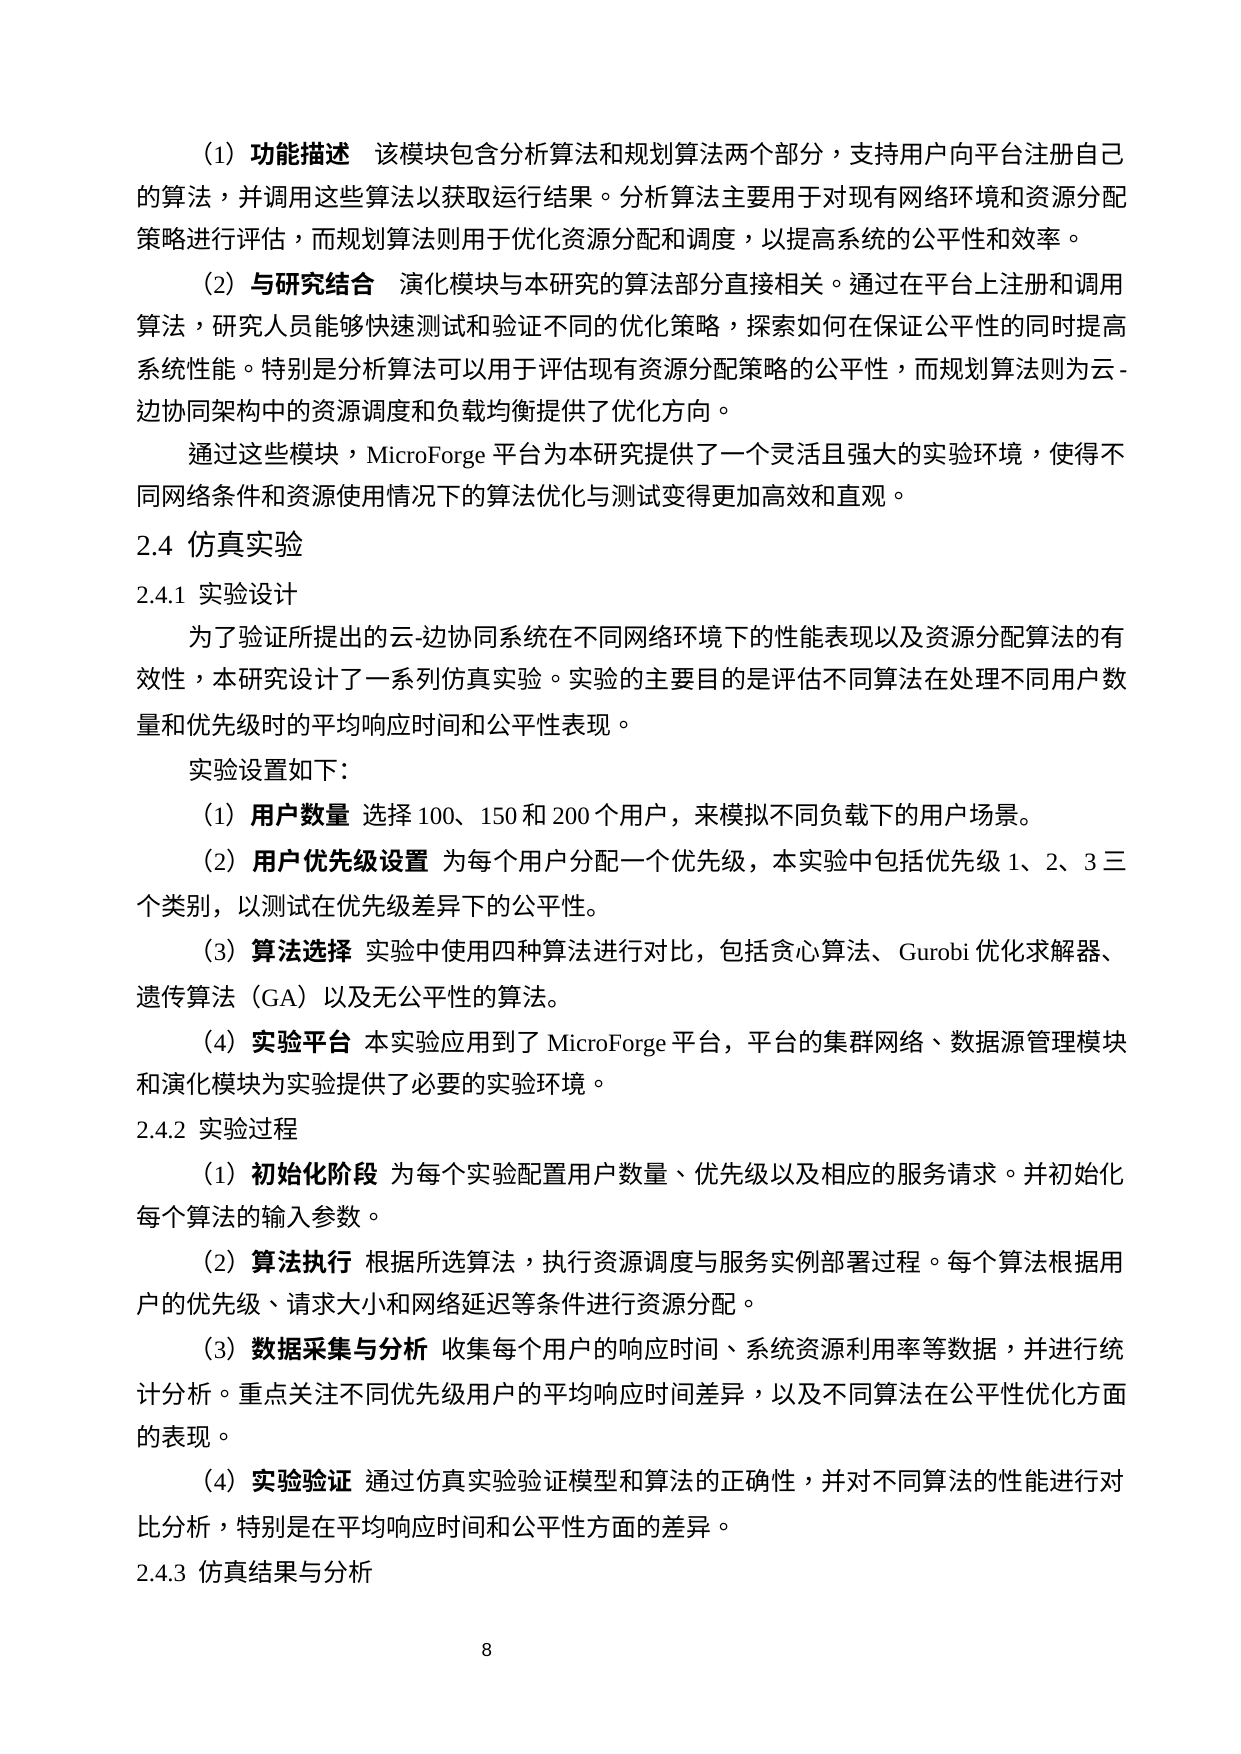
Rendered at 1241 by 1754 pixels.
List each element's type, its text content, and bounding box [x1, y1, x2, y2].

list （2）用户优先级设置 为每个用户分配一个优先级，本实验中包括优先级1、2、3三个类别，以测试在优先级差异下的公平性。 [136, 841, 1127, 923]
list 通过这些模块，MicroForge 平台为本研究提供了一个灵活且强大的实验环境，使得不同网络条件和资源使用情况下的算法优化与测试变得更加高效和直观。 [136, 436, 1127, 513]
text 2.4.3 仿真结果与分析 [136, 1552, 1127, 1589]
list 实验设置如下： [136, 751, 1127, 787]
list （1）用户数量 选择100、150和200个用户，来模拟不同负载下的用户场景。 [136, 796, 1127, 832]
list （1）功能描述 该模块包含分析算法和规划算法两个部分，支持用户向平台注册自己的算法，并调用这些算法以获取运行结果。分析算法主要用于对现有网络环境和资源分配策略进行评估，而规划算法则用于优化资源分配和调度，以提高系统的公平性和效率。 [136, 134, 1127, 256]
list （2）与研究结合 演化模块与本研究的算法部分直接相关。通过在平台上注册和调用算法，研究人员能够快速测试和验证不同的优化策略，探索如何在保证公平性的同时提高系统性能。特别是分析算法可以用于评估现有资源分配策略的公平性，而规划算法则为云-边协同架构中的资源调度和负载均衡提供了优化方向。 [136, 264, 1127, 428]
list （4）实验平台 本实验应用到了MicroForge平台，平台的集群网络、数据源管理模块和演化模块为实验提供了必要的实验环境。 [136, 1022, 1127, 1101]
text （2）算法执行 根据所选算法，执行资源调度与服务实例部署过程。每个算法根据用户的优先级、请求大小和网络延迟等条件进行资源分配。 [136, 1242, 1127, 1321]
text 2.4.2 实验过程 [136, 1109, 1127, 1146]
list （3）算法选择 实验中使用四种算法进行对比，包括贪心算法、Gurobi优化求解器、遗传算法（GA）以及无公平性的算法。 [136, 932, 1127, 1013]
text 2.4.1 实验设计 [136, 574, 1127, 611]
text （3）数据采集与分析 收集每个用户的响应时间、系统资源利用率等数据，并进行统计分析。重点关注不同优先级用户的平均响应时间差异，以及不同算法在公平性优化方面的表现。 [136, 1329, 1127, 1453]
text 2.4 仿真实验 [136, 521, 1127, 564]
text （1）初始化阶段 为每个实验配置用户数量、优先级以及相应的服务请求。并初始化每个算法的输入参数。 [136, 1155, 1127, 1234]
list 为了验证所提出的云-边协同系统在不同网络环境下的性能表现以及资源分配算法的有效性，本研究设计了一系列仿真实验。实验的主要目的是评估不同算法在处理不同用户数量和优先级时的平均响应时间和公平性表现。 [136, 619, 1127, 741]
text （4）实验验证 通过仿真实验验证模型和算法的正确性，并对不同算法的性能进行对比分析，特别是在平均响应时间和公平性方面的差异。 [136, 1462, 1127, 1543]
